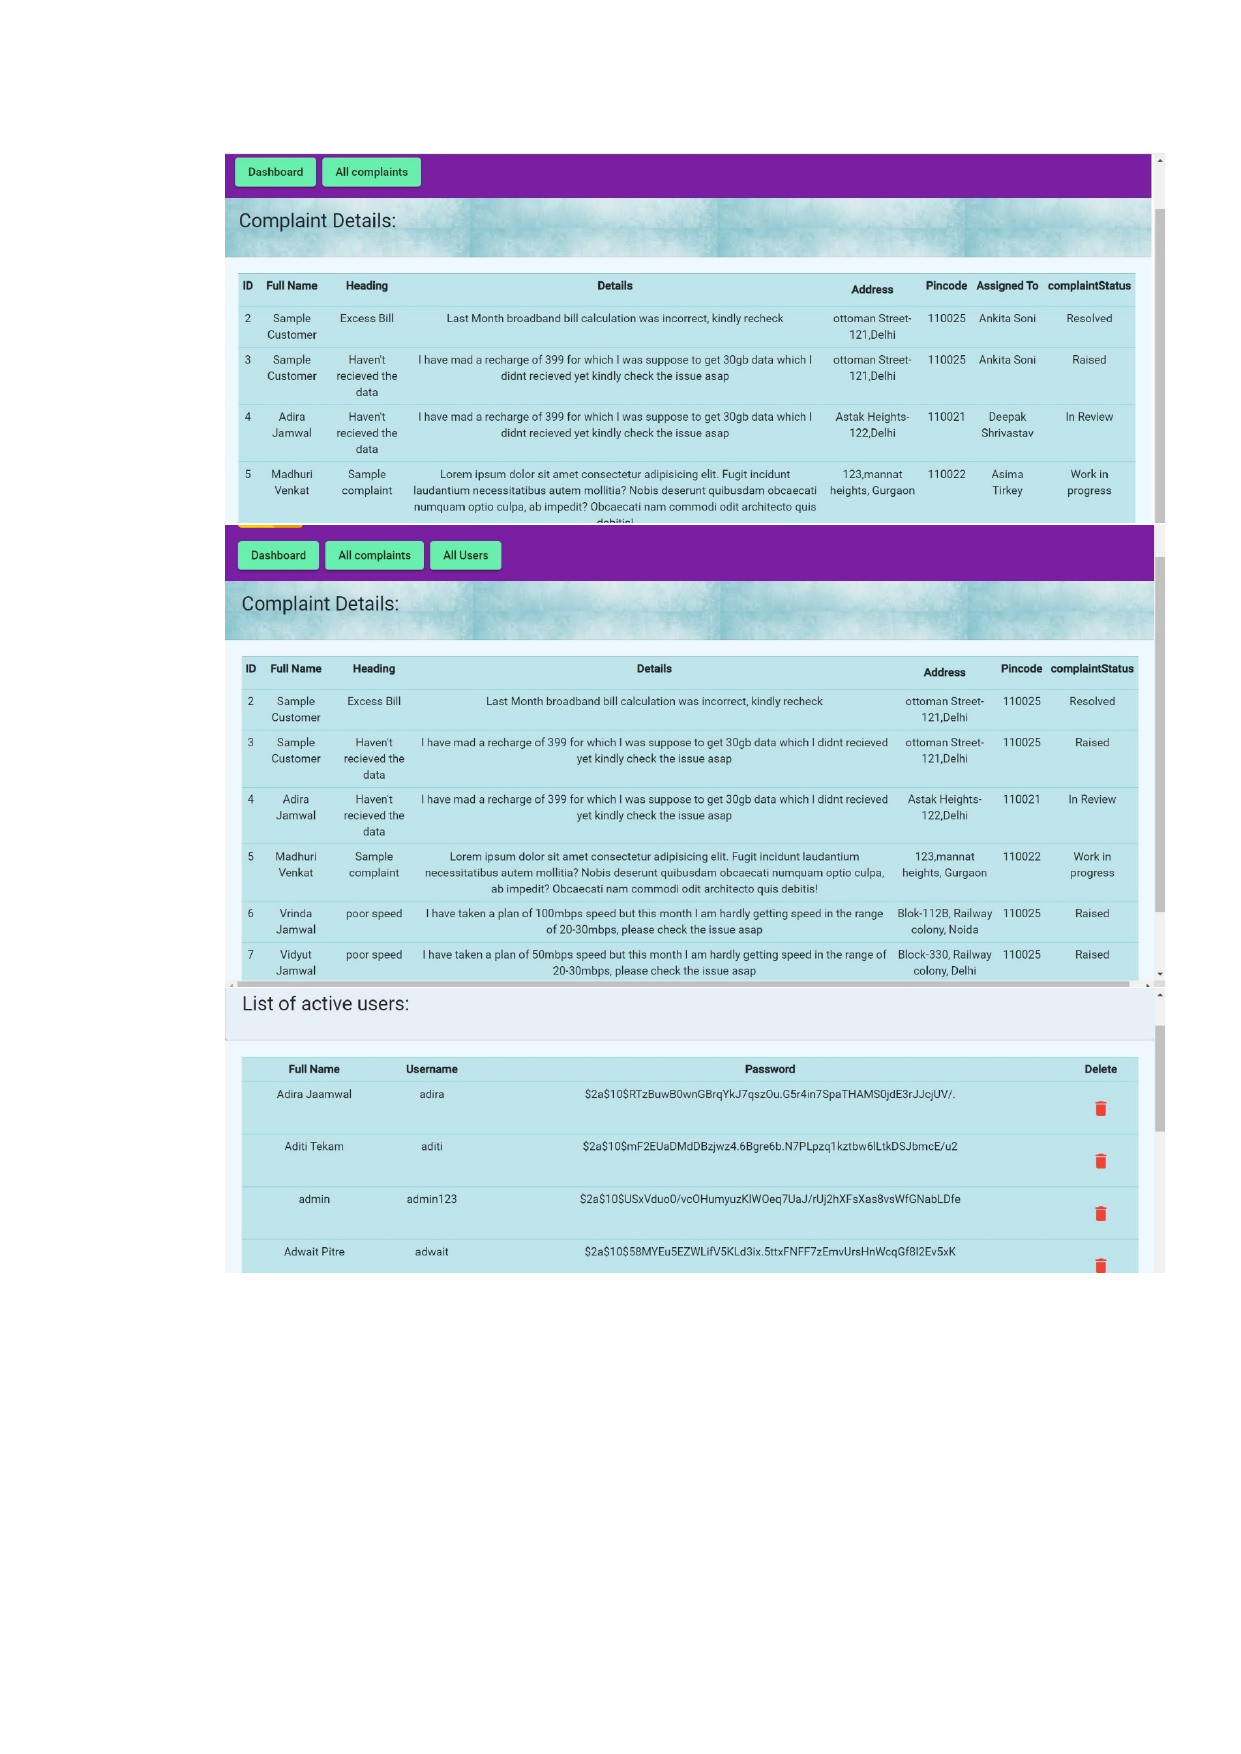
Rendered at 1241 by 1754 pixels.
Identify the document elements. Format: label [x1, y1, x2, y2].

picture [225, 525, 1166, 987]
picture [225, 988, 1166, 1273]
picture [225, 150, 1166, 523]
